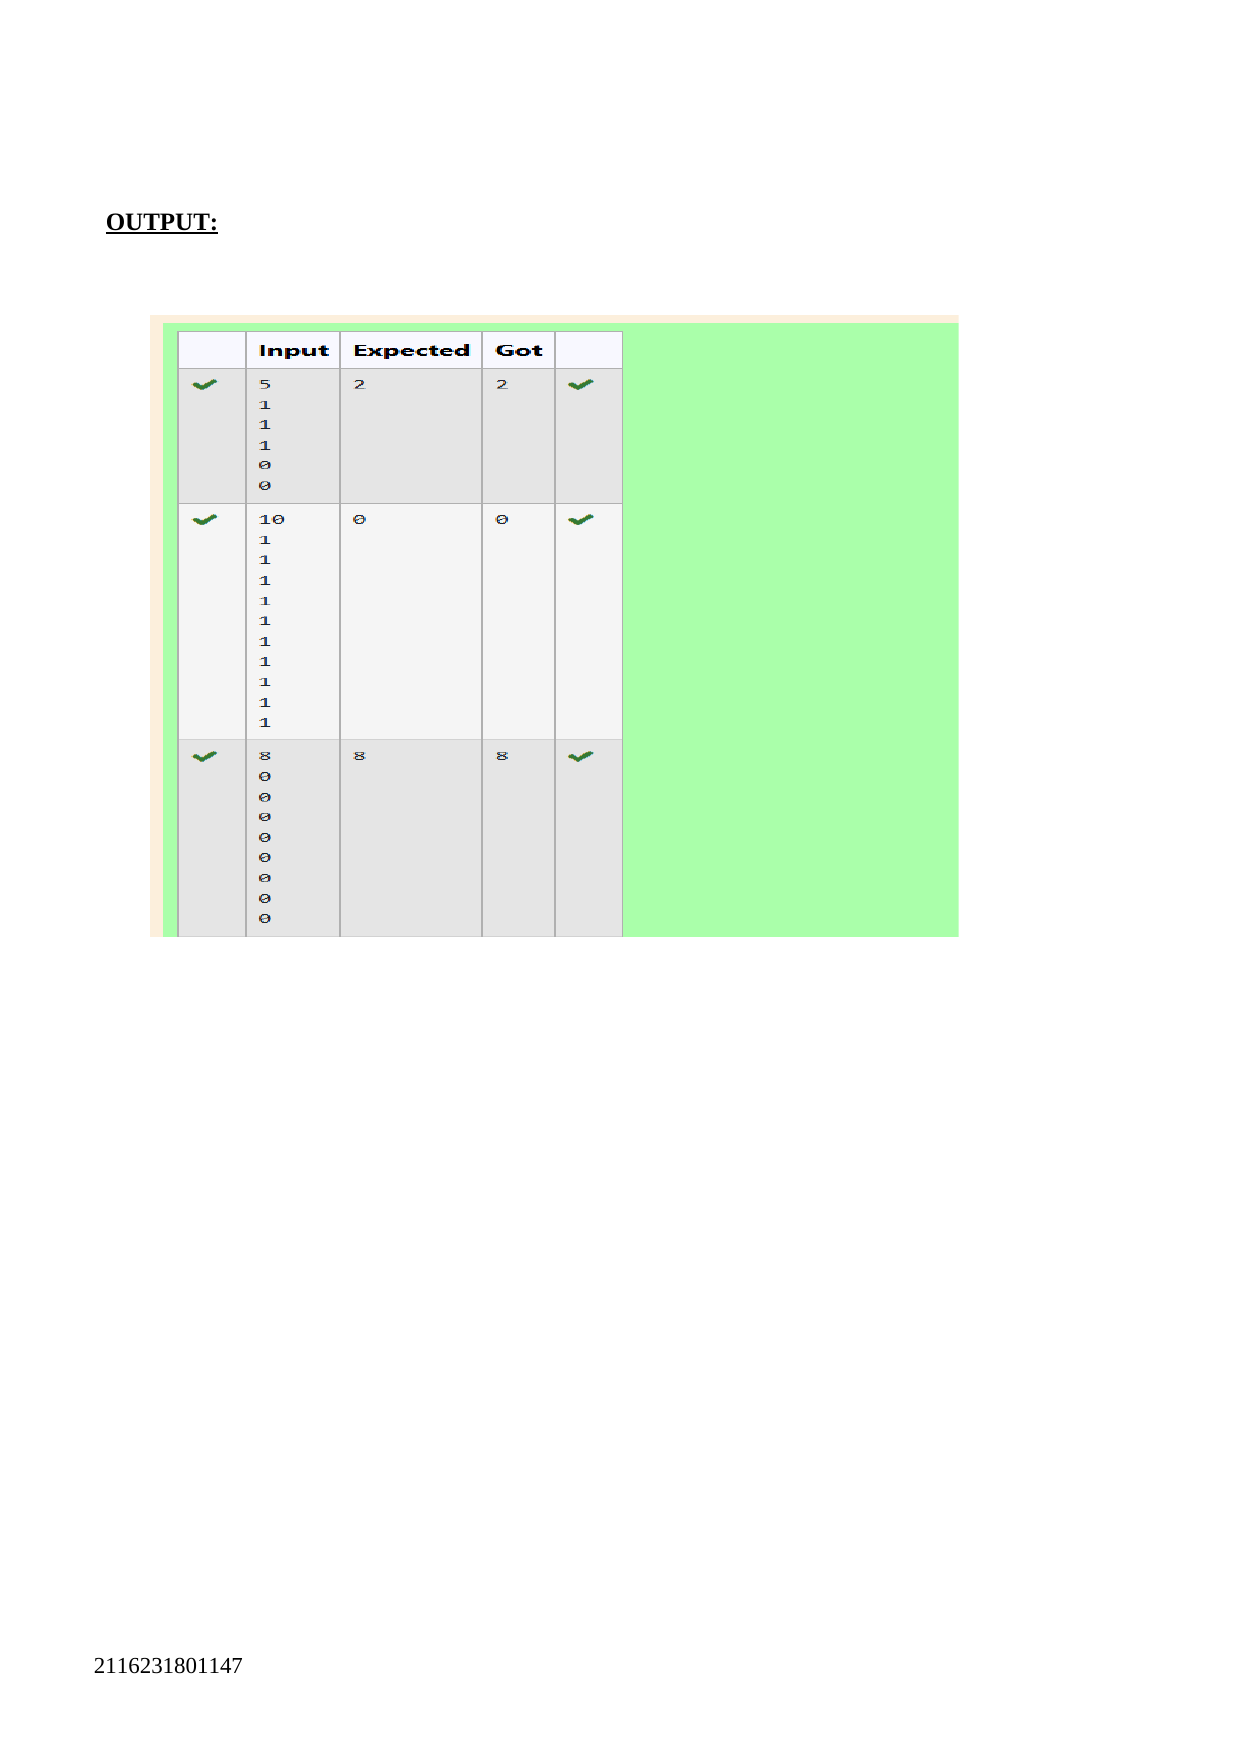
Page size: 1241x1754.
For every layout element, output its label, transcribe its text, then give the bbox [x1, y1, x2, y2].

text OUTPUT: [106, 207, 1155, 236]
picture [150, 315, 959, 937]
